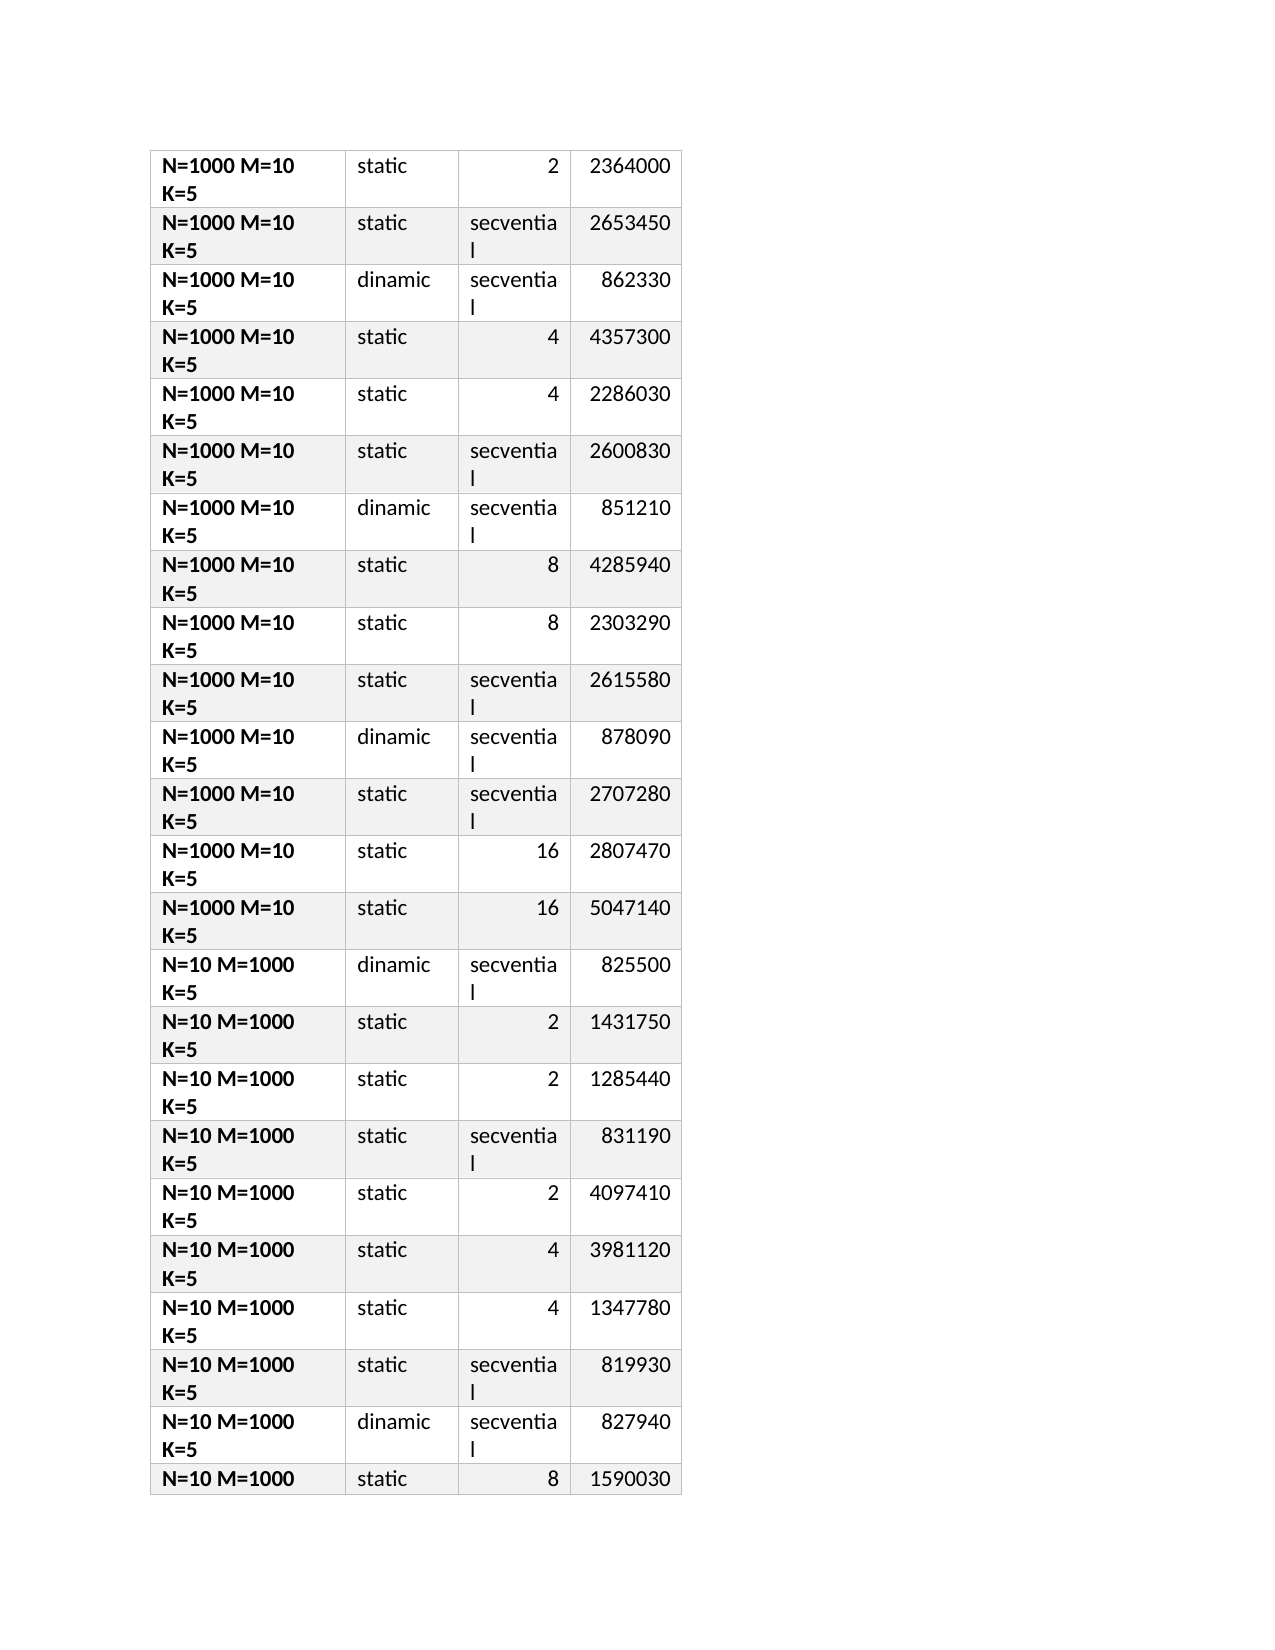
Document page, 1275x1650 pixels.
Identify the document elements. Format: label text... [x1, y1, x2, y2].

table_cell 862330 [571, 265, 681, 321]
table_cell N=1000 M=10 K=5 [151, 836, 345, 892]
table_cell secvential [459, 436, 570, 492]
table_cell N=1000 M=10 K=5 [151, 379, 345, 435]
table_cell N=1000 M=10 K=5 [151, 779, 345, 835]
table_cell 4357300 [571, 322, 681, 378]
table_cell N=1000 M=10 K=5 [151, 265, 345, 321]
table_cell secvential [459, 494, 570, 549]
table_cell 2286030 [571, 379, 681, 435]
table_cell static [346, 151, 458, 207]
table_cell 3981120 [571, 1236, 681, 1292]
table_cell secvential [459, 950, 570, 1006]
table_cell 4 [459, 379, 570, 435]
table_cell static [346, 436, 458, 492]
table_cell 1431750 [571, 1007, 681, 1063]
table_cell static [346, 1350, 458, 1406]
table_cell N=1000 M=10 K=5 [151, 151, 345, 207]
table_cell 1285440 [571, 1064, 681, 1120]
table_cell N=1000 M=10 K=5 [151, 722, 345, 778]
table_cell static [346, 1179, 458, 1234]
table_cell 2807470 [571, 836, 681, 892]
table_cell dinamic [346, 722, 458, 778]
table_cell static [346, 322, 458, 378]
table_cell 4 [459, 1236, 570, 1292]
table_cell 4097410 [571, 1179, 681, 1234]
table_cell 8 [459, 608, 570, 664]
table_cell 16 [459, 893, 570, 949]
table_cell dinamic [346, 265, 458, 321]
table_cell 8 [459, 1464, 570, 1494]
table_cell 851210 [571, 494, 681, 549]
table_cell N=10 M=1000 K=5 [151, 1350, 345, 1406]
table_cell 5047140 [571, 893, 681, 949]
table_cell static [346, 1064, 458, 1120]
table_cell N=1000 M=10 K=5 [151, 551, 345, 607]
table_cell static [346, 1464, 458, 1494]
table_cell N=1000 M=10 K=5 [151, 494, 345, 549]
table_cell static [346, 1121, 458, 1177]
table_cell secvential [459, 1121, 570, 1177]
table_cell static [346, 608, 458, 664]
table_cell static [346, 665, 458, 721]
table_cell secvential [459, 265, 570, 321]
table_cell static [346, 779, 458, 835]
table_cell 2600830 [571, 436, 681, 492]
table_cell 8 [459, 551, 570, 607]
table_cell dinamic [346, 1407, 458, 1463]
table_cell 878090 [571, 722, 681, 778]
table_cell 2 [459, 151, 570, 207]
table_cell static [346, 208, 458, 264]
table_cell 2 [459, 1179, 570, 1234]
table_cell secvential [459, 1350, 570, 1406]
table_cell static [346, 379, 458, 435]
table_cell 1347780 [571, 1293, 681, 1349]
table_cell 4285940 [571, 551, 681, 607]
table_cell 16 [459, 836, 570, 892]
table_cell N=10 M=1000 K=5 [151, 1121, 345, 1177]
table_cell N=10 M=1000 K=5 [151, 1064, 345, 1120]
table_cell static [346, 1293, 458, 1349]
table_cell N=10 M=1000 K=5 [151, 950, 345, 1006]
table_cell 819930 [571, 1350, 681, 1406]
table_cell secvential [459, 722, 570, 778]
table_cell 4 [459, 322, 570, 378]
table_cell N=1000 M=10 K=5 [151, 893, 345, 949]
table_cell N=10 M=1000 K=5 [151, 1293, 345, 1349]
table_cell N=1000 M=10 K=5 [151, 665, 345, 721]
table_cell 2615580 [571, 665, 681, 721]
table_cell N=10 M=1000 K=5 [151, 1407, 345, 1463]
table_cell 2364000 [571, 151, 681, 207]
table_cell N=1000 M=10 K=5 [151, 208, 345, 264]
table_cell 2 [459, 1064, 570, 1120]
table_cell static [346, 551, 458, 607]
table_cell 4 [459, 1293, 570, 1349]
table_cell 2707280 [571, 779, 681, 835]
table_cell 831190 [571, 1121, 681, 1177]
table_cell secvential [459, 779, 570, 835]
table_cell static [346, 1236, 458, 1292]
table_cell dinamic [346, 494, 458, 549]
table_cell 1590030 [571, 1464, 681, 1494]
table_cell static [346, 893, 458, 949]
table_cell N=1000 M=10 K=5 [151, 608, 345, 664]
table_cell N=10 M=1000 K=5 [151, 1179, 345, 1234]
table_cell N=10 M=1000 K=5 [151, 1464, 345, 1494]
table_cell 2303290 [571, 608, 681, 664]
table_cell 825500 [571, 950, 681, 1006]
table_cell 2653450 [571, 208, 681, 264]
table_cell 827940 [571, 1407, 681, 1463]
table_cell N=1000 M=10 K=5 [151, 322, 345, 378]
table_cell static [346, 1007, 458, 1063]
table_cell secvential [459, 208, 570, 264]
table_cell N=1000 M=10 K=5 [151, 436, 345, 492]
table_cell 2 [459, 1007, 570, 1063]
table_cell secvential [459, 665, 570, 721]
table_cell dinamic [346, 950, 458, 1006]
table_cell N=10 M=1000 K=5 [151, 1007, 345, 1063]
table_cell static [346, 836, 458, 892]
table_cell N=10 M=1000 K=5 [151, 1236, 345, 1292]
table_cell secvential [459, 1407, 570, 1463]
